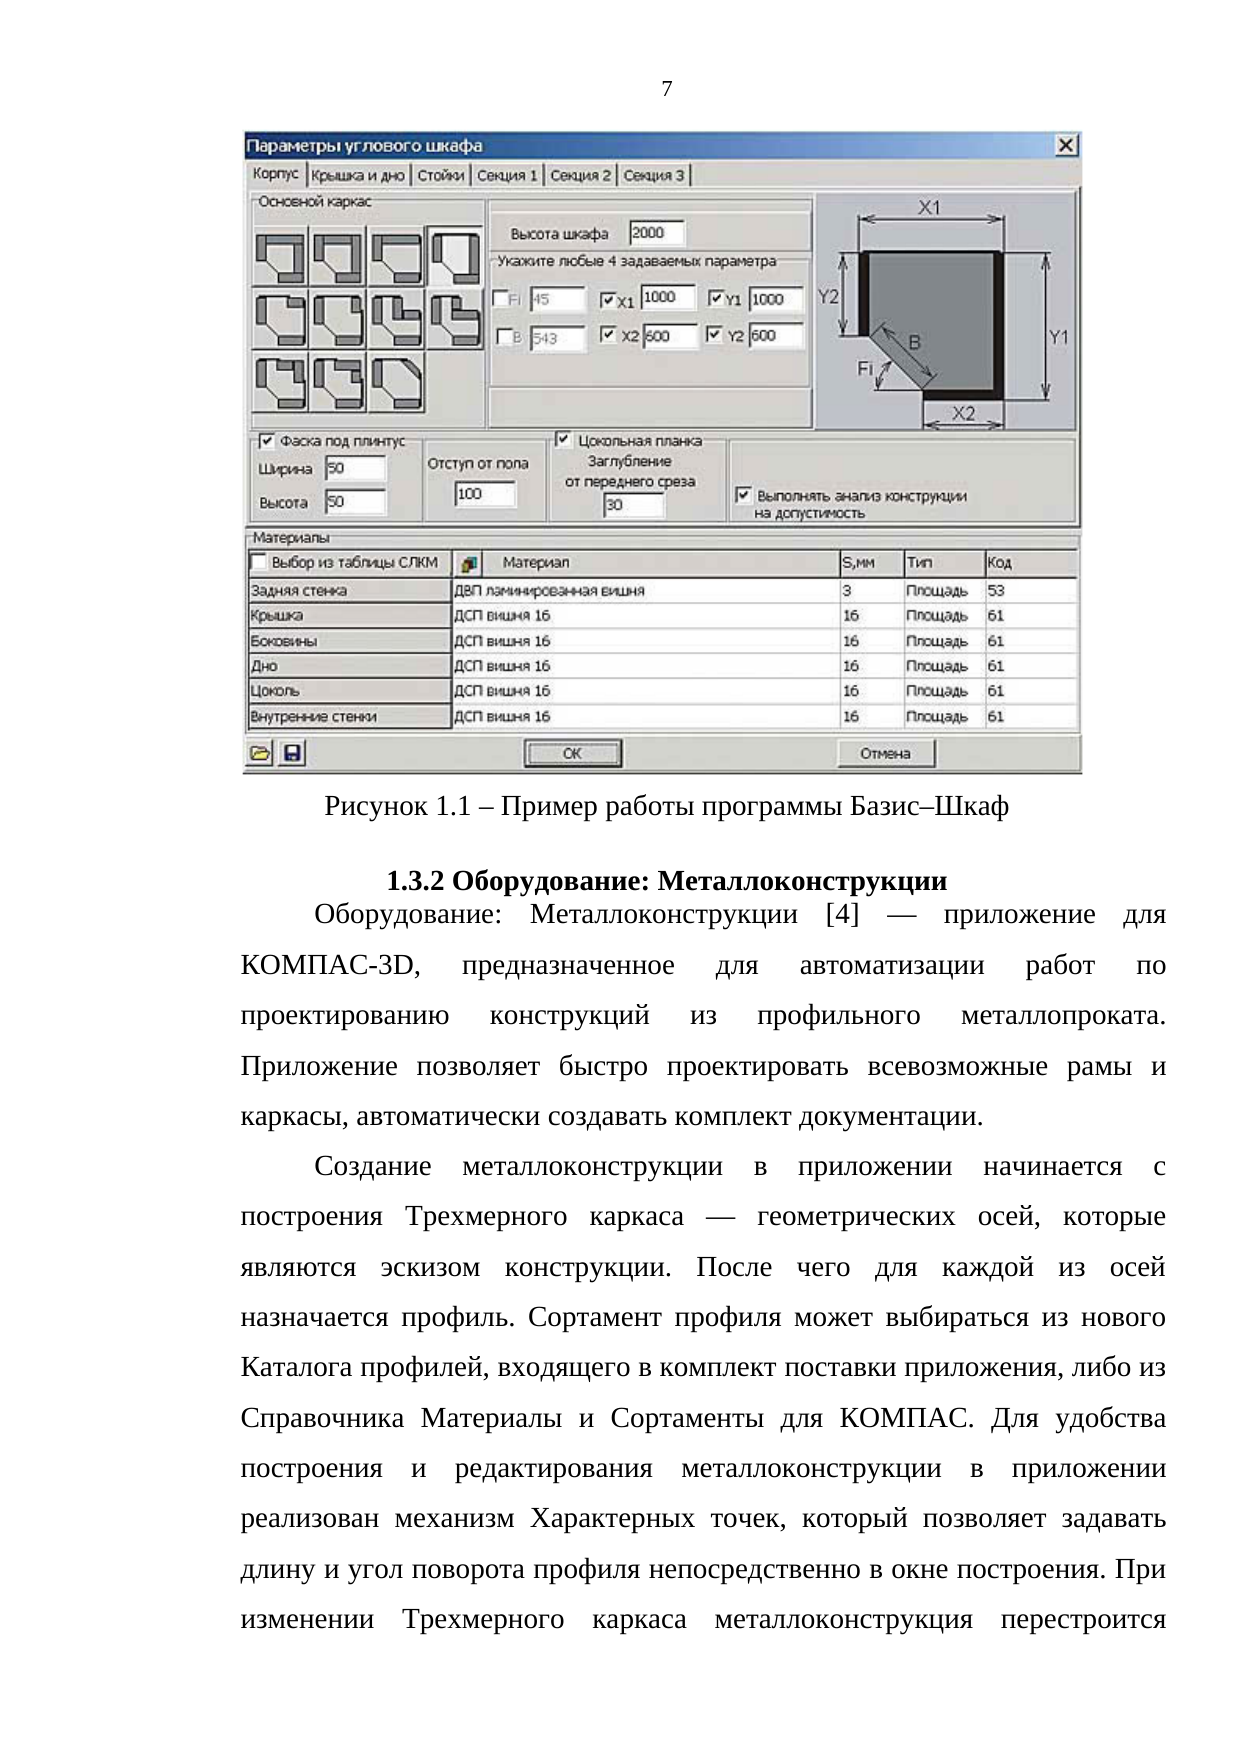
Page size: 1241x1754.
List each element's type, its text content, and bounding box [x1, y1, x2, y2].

text Оборудование: Металлоконструкции [4] — приложение для КОМПАС-3D, предназначенное для автоматизации работ по проектированию конструкций из профильного металлопроката. Приложение позволяет быстро проектировать всевозможные рамы и каркасы, автоматически создавать комплект документации. [240, 897, 1167, 1131]
picture [242, 127, 1092, 784]
subtitle 1.3.2 Оборудование: Металлоконструкции [167, 863, 1167, 897]
text Рисунок 1.1 – Пример работы программы Базис–Шкаф [167, 784, 1167, 821]
